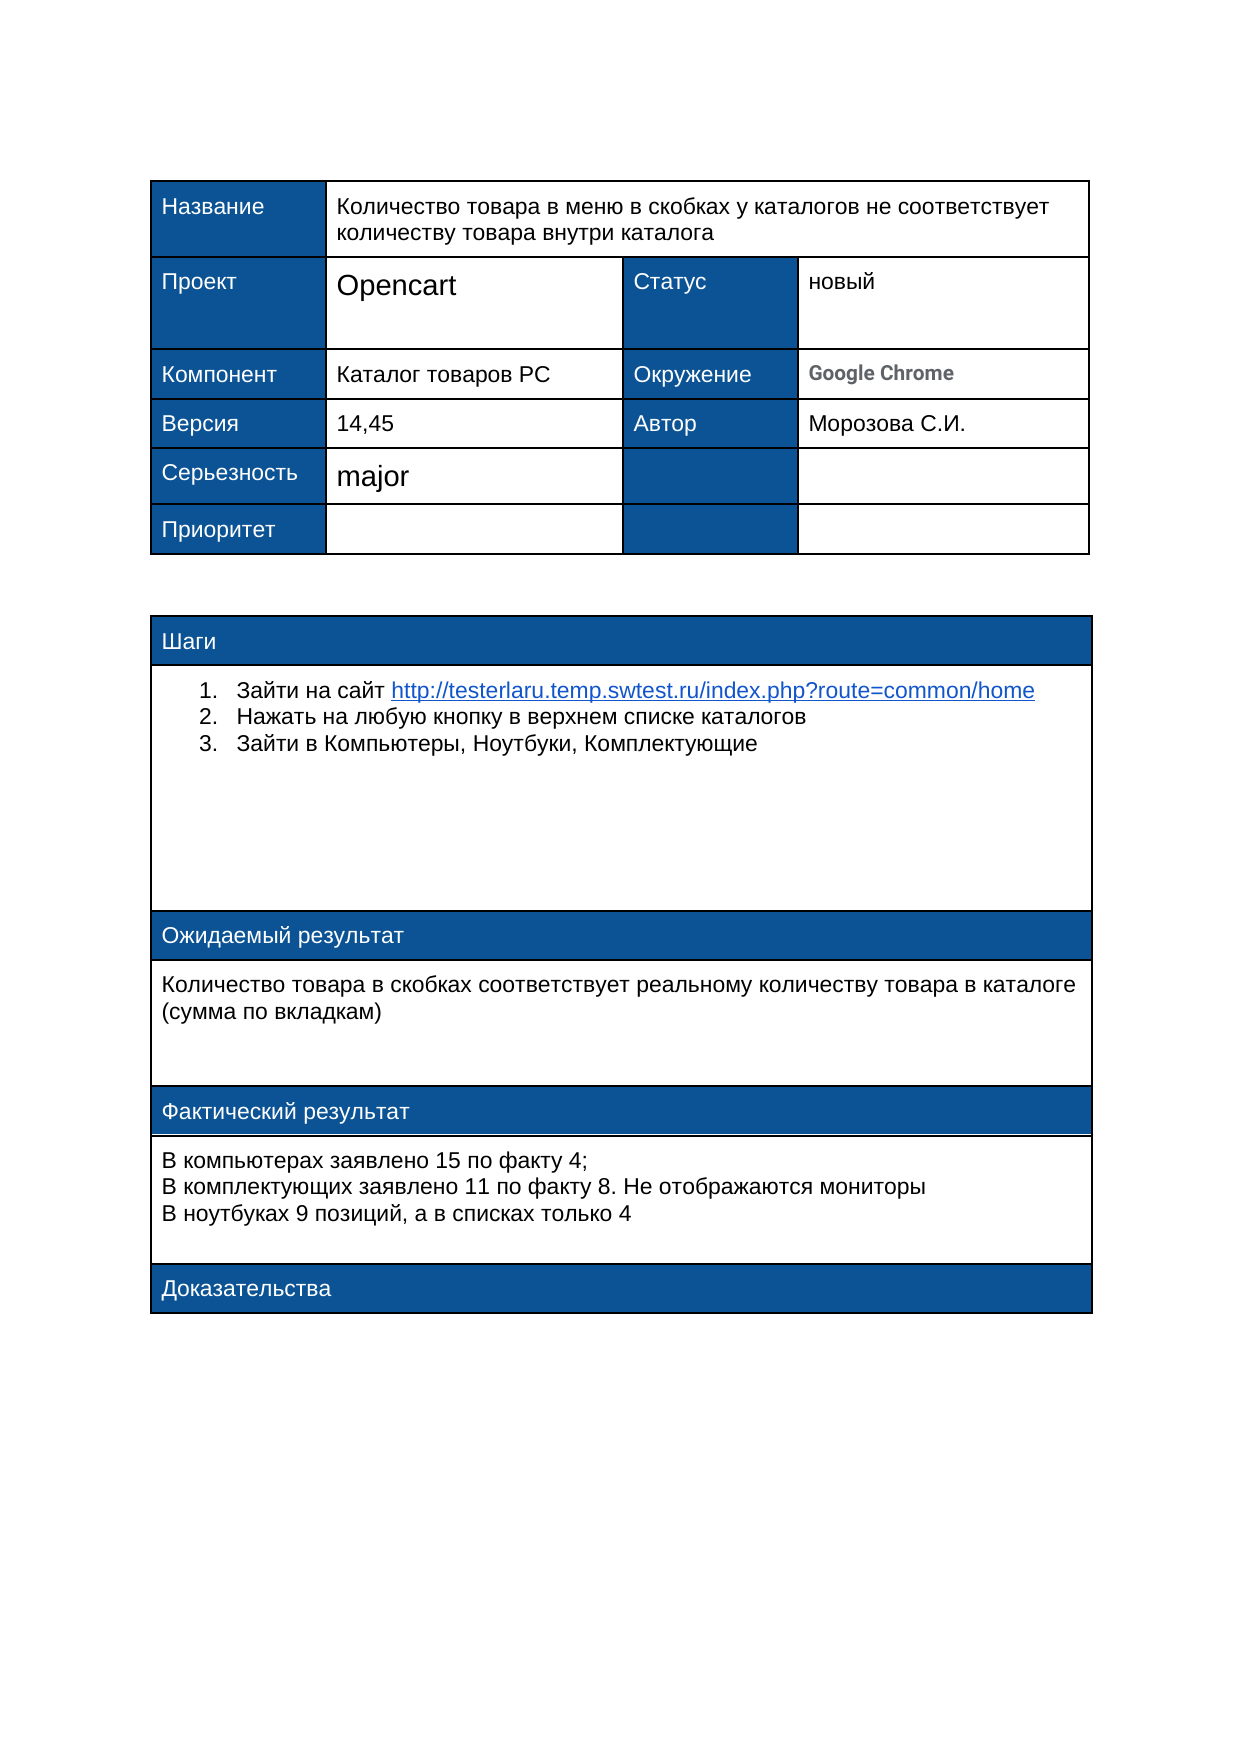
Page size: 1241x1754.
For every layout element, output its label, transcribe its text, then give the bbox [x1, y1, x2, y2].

table_header Шаги [152, 617, 1091, 664]
table_cell Приоритет [152, 505, 325, 553]
table_cell Количество товара в скобках соответствует реальному количеству товара в каталоге (сумма по вкладкам) [152, 961, 1091, 1085]
table_cell 14,45 [327, 400, 622, 447]
table_cell Статус [624, 258, 797, 348]
table_cell Зайти на сайт http://testerlaru.temp.swtest.ru/index.php?route=common/home Нажать на любую кнопку в верхнем списке каталогов Зайти в Компьютеры, Ноутбуки, Комплектующие [152, 666, 1091, 910]
table_cell Ожидаемый результат [152, 912, 1091, 959]
table_cell Проект [152, 258, 325, 348]
table_cell major [327, 449, 622, 503]
table_cell Доказательства [152, 1265, 1091, 1312]
table_cell новый [799, 258, 1088, 348]
table_cell [327, 505, 622, 553]
table_header Название [152, 182, 325, 256]
table_cell [799, 449, 1088, 503]
table_cell Серьезность [152, 449, 325, 503]
table_header Количество товара в меню в скобках у каталогов не соответствует количеству товара внутри каталога [327, 182, 1088, 256]
table_cell [799, 505, 1088, 553]
table_cell Каталог товаров PC [327, 350, 622, 398]
table_cell Морозова С.И. [799, 400, 1088, 447]
table_cell Фактический результат [152, 1087, 1091, 1134]
table_cell Версия [152, 400, 325, 447]
table_cell В компьютерах заявлено 15 по факту 4; В комплектующих заявлено 11 по факту 8. Не отображаются мониторы В ноутбуках 9 позиций, а в списках только 4 [152, 1137, 1091, 1263]
table_cell Компонент [152, 350, 325, 398]
table_cell Google Chrome [799, 350, 1088, 398]
table_cell Opencart [327, 258, 622, 348]
table_cell [624, 505, 797, 553]
table_cell Автор [624, 400, 797, 447]
table_cell [624, 449, 797, 503]
table_cell Окружение [624, 350, 797, 398]
